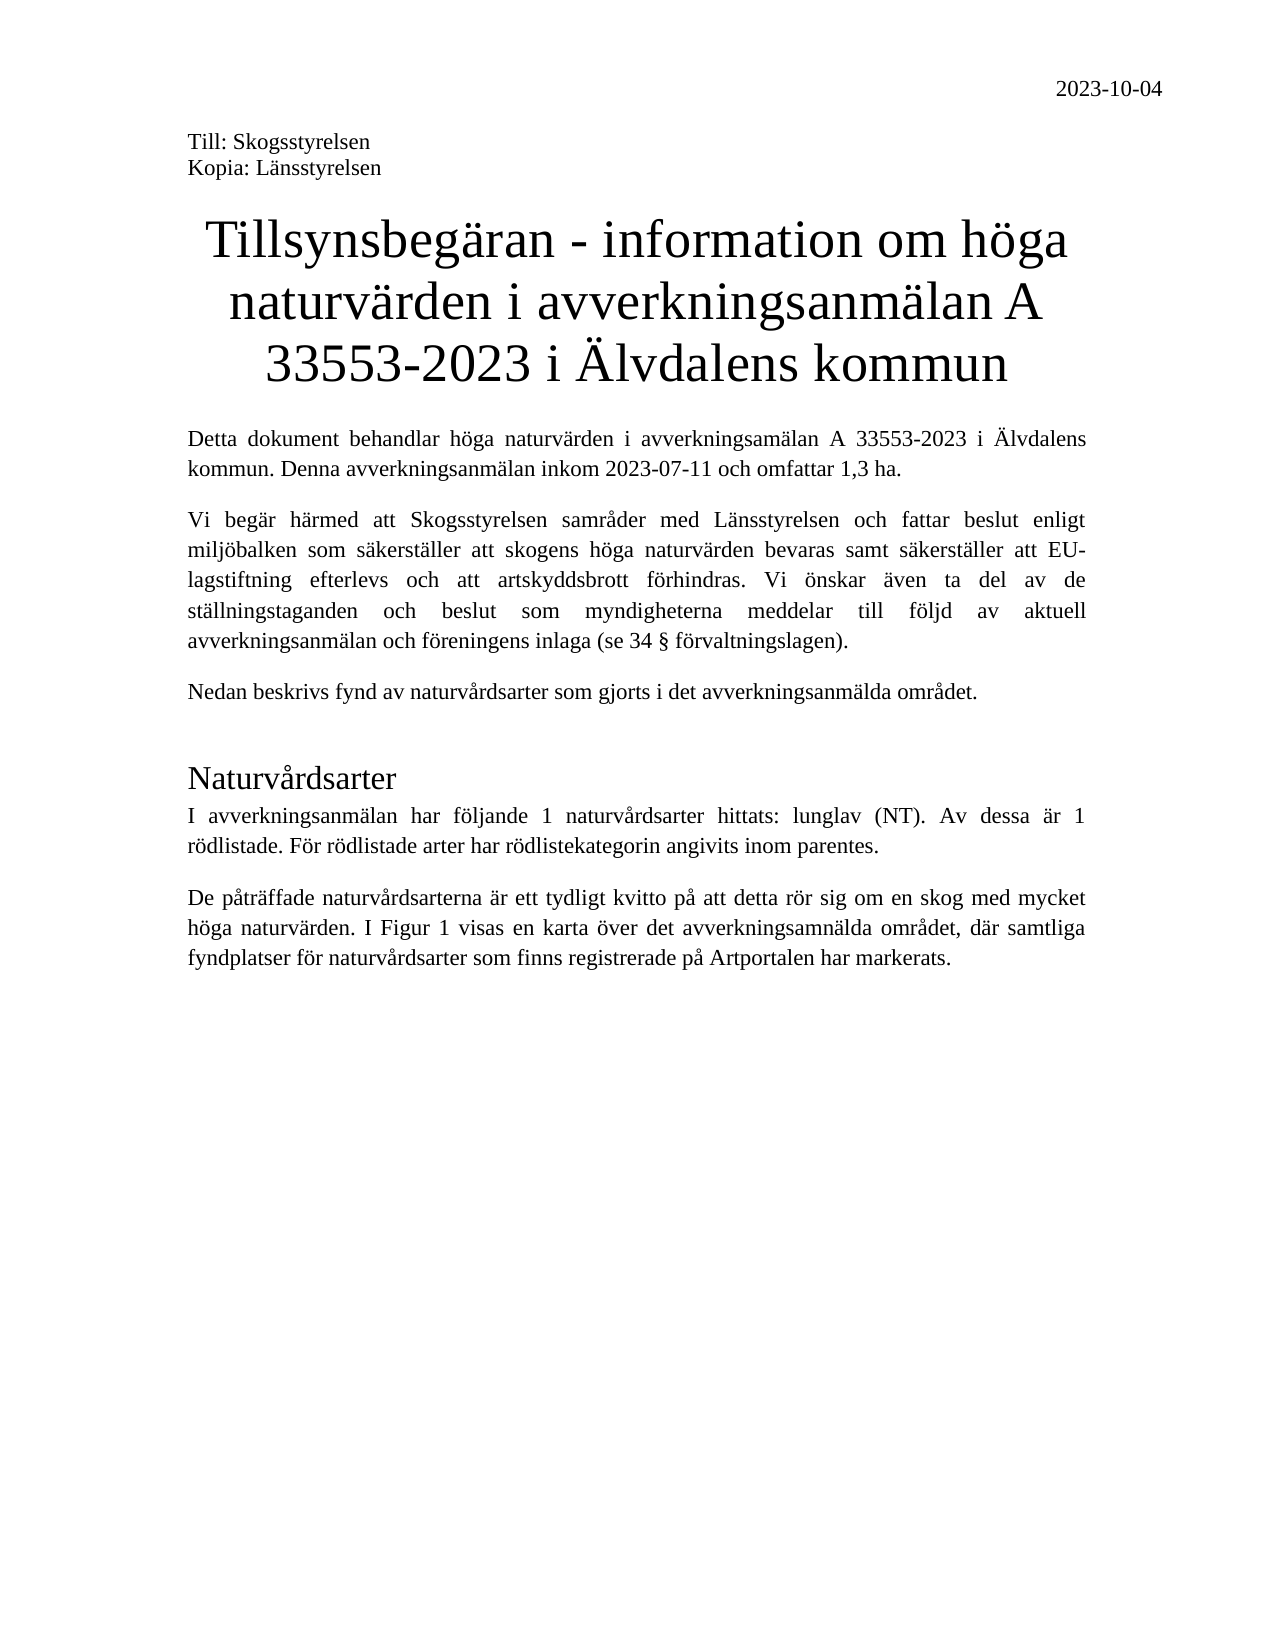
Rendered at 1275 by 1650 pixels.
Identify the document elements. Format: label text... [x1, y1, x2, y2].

text De påträffade naturvårdsarterna är ett tydligt kvitto på att detta rör sig om en skog med mycket höga naturvärden. I Figur 1 visas en karta över det avverkningsamnälda området, där samtliga fyndplatser för naturvårdsarter som finns registrerade på Artportalen har markerats. [187, 883, 1087, 970]
title Tillsynsbegäran - information om höga naturvärden i avverkningsanmälan A 33553-2023 i Älvdalens kommun [187, 207, 1087, 394]
text Nedan beskrivs fynd av naturvårdsarter som gjorts i det avverkningsanmälda området. [187, 678, 1087, 704]
text Vi begär härmed att Skogsstyrelsen samråder med Länsstyrelsen och fattar beslut enligt miljöbalken som säkerställer att skogens höga naturvärden bevaras samt säkerställer att EU-lagstiftning efterlevs och att artskyddsbrott förhindras. Vi önskar även ta del av de ställningstaganden och beslut som myndigheterna meddelar till följd av aktuell avverkningsanmälan och föreningens inlaga (se 34 § förvaltningslagen). [187, 506, 1087, 653]
text Detta dokument behandlar höga naturvärden i avverkningsamälan A 33553-2023 i Älvdalens kommun. Denna avverkningsanmälan inkom 2023-07-11 och omfattar 1,3 ha. [187, 425, 1087, 481]
text I avverkningsanmälan har följande 1 naturvårdsarter hittats: lunglav (NT). Av dessa är 1 rödlistade. För rödlistade arter har rödlistekategorin angivits inom parentes. [187, 802, 1087, 859]
subtitle Naturvårdsarter [187, 758, 1087, 797]
